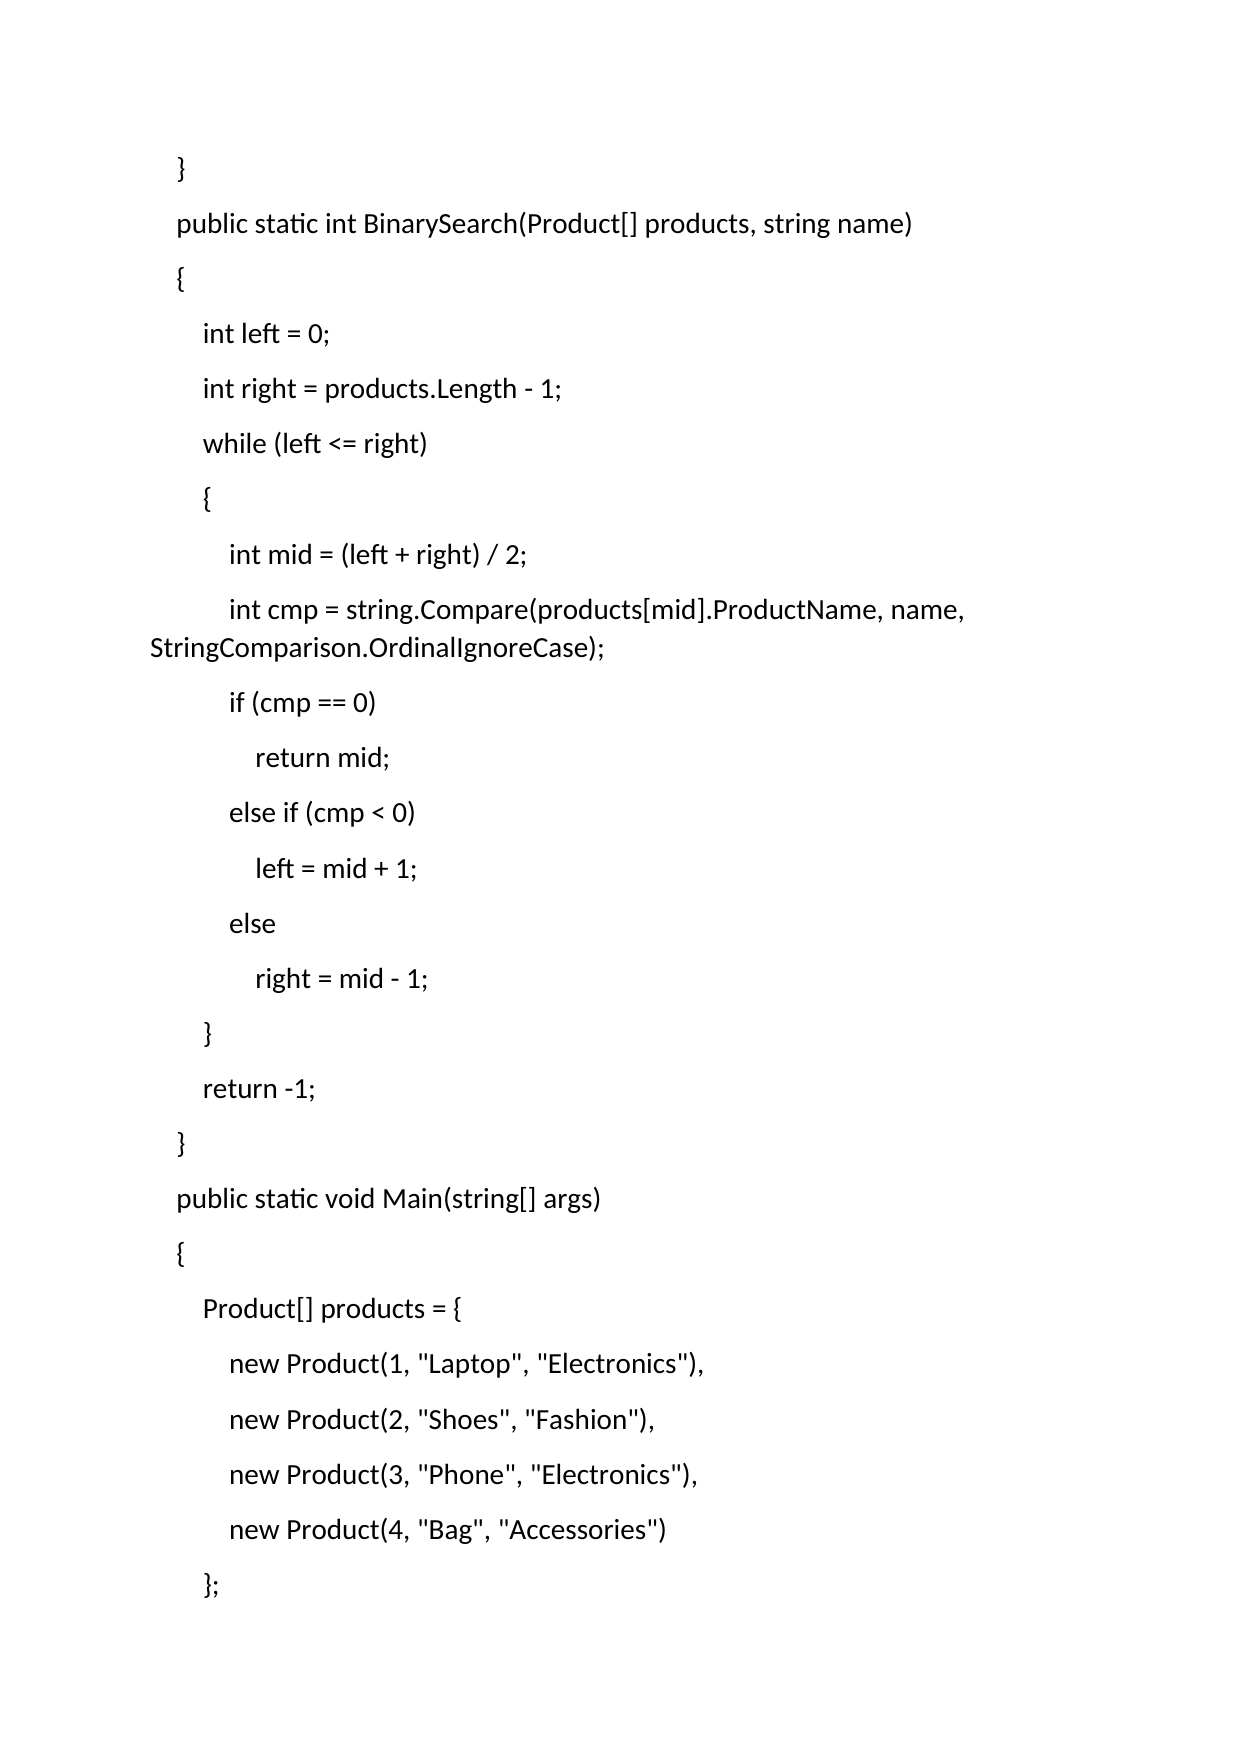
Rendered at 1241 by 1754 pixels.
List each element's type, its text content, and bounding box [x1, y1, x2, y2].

text right = mid - 1; [150, 960, 1090, 996]
text Product[] products = { [150, 1291, 1090, 1326]
text { [150, 1235, 1090, 1271]
text } [150, 150, 1090, 186]
text new Product(4, "Bag", "Accessories") [150, 1511, 1090, 1547]
text int right = products.Length - 1; [150, 370, 1090, 406]
text int left = 0; [150, 315, 1090, 351]
text new Product(2, "Shoes", "Fashion"), [150, 1401, 1090, 1436]
text } [150, 1015, 1090, 1051]
text { [150, 481, 1090, 516]
text public static int BinarySearch(Product[] products, string name) [150, 205, 1090, 241]
text else if (cmp < 0) [150, 794, 1090, 830]
text new Product(1, "Laptop", "Electronics"), [150, 1346, 1090, 1381]
text left = mid + 1; [150, 850, 1090, 885]
text } [150, 1125, 1090, 1161]
text public static void Main(string[] args) [150, 1180, 1090, 1216]
text { [150, 260, 1090, 296]
text int mid = (left + right) / 2; [150, 536, 1090, 571]
text new Product(3, "Phone", "Electronics"), [150, 1456, 1090, 1491]
text return -1; [150, 1070, 1090, 1106]
text int cmp = string.Compare(products[mid].ProductName, name, StringComparison.OrdinalIgnoreCase); [150, 591, 1090, 665]
text }; [150, 1566, 1090, 1602]
text while (left <= right) [150, 426, 1090, 461]
text return mid; [150, 739, 1090, 775]
text if (cmp == 0) [150, 684, 1090, 720]
text else [150, 905, 1090, 940]
